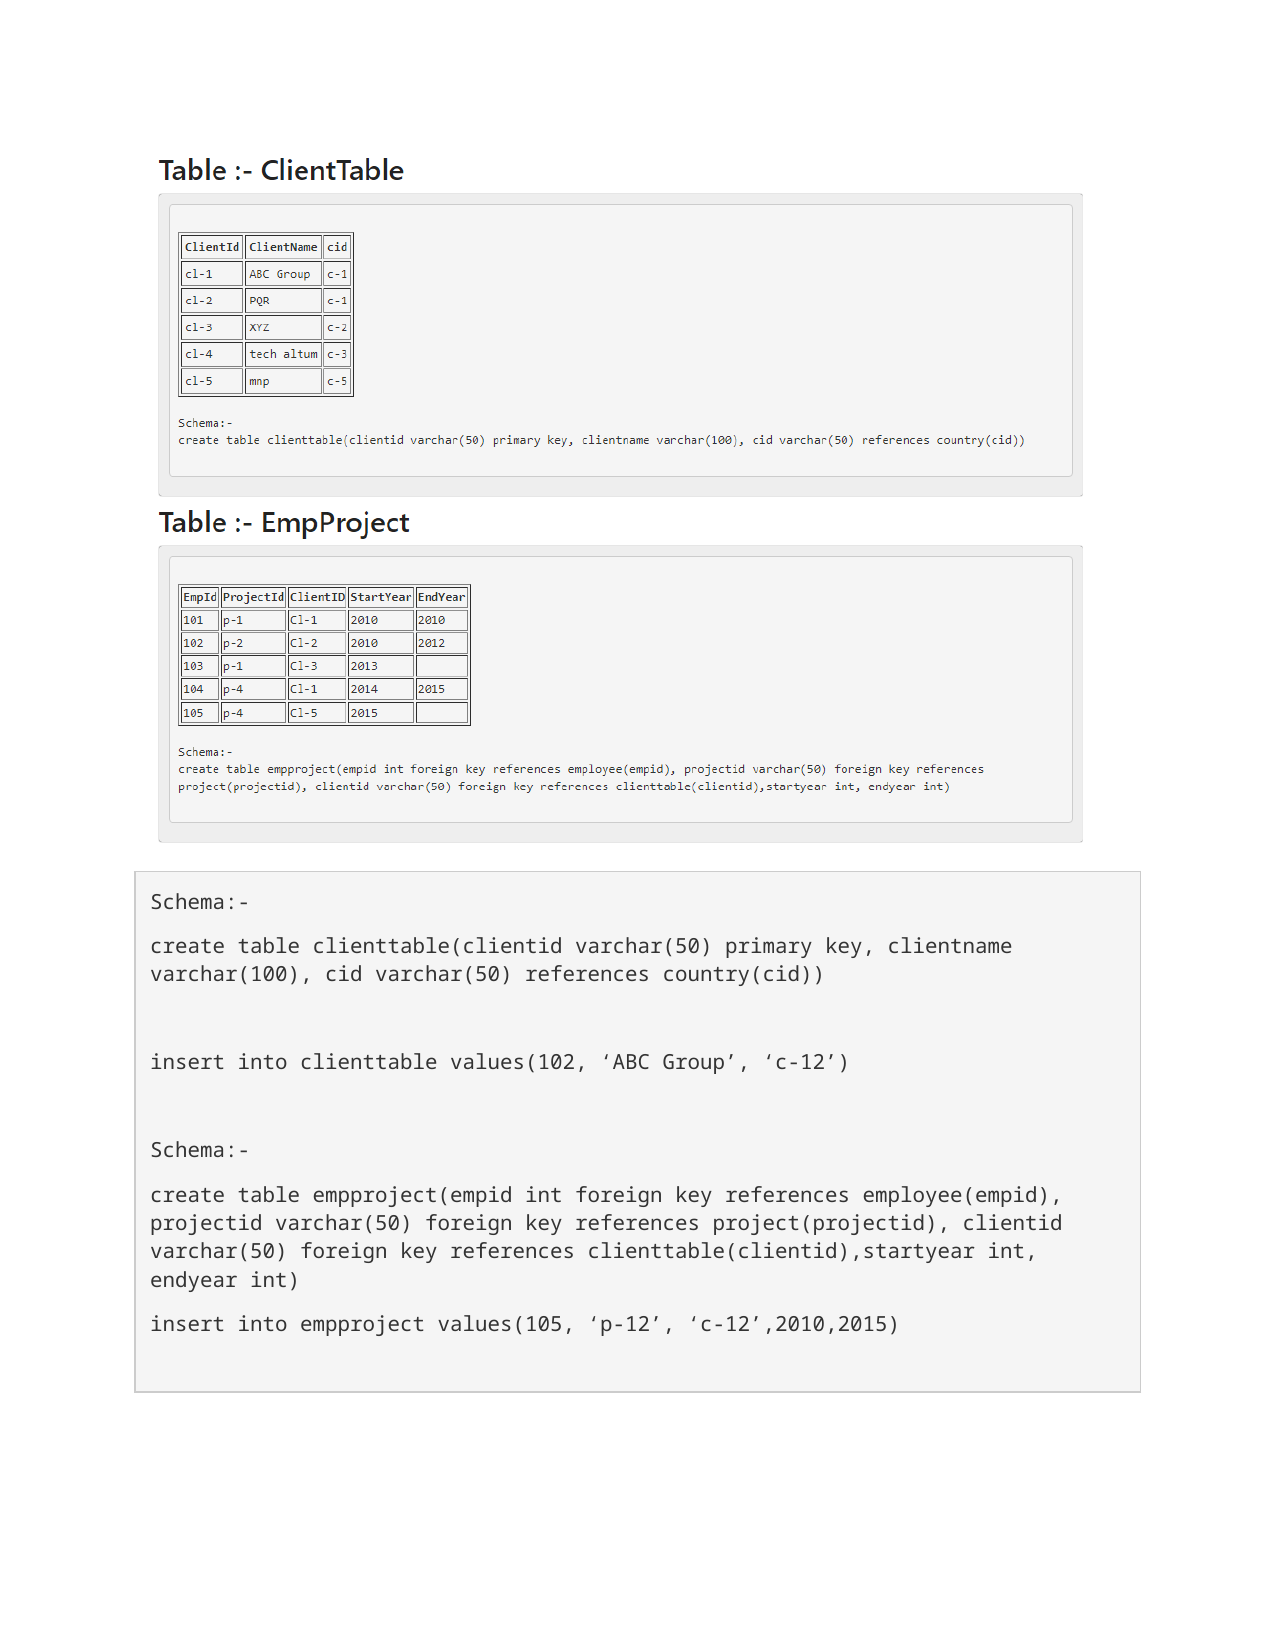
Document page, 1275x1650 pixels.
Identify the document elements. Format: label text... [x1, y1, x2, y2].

text Schema:- [136, 1119, 1140, 1163]
text insert into empproject values(105, ‘p-12’, ‘c-12’,2010,2015) [136, 1293, 1140, 1337]
text create table empproject(empid int foreign key references employee(empid), projectid varchar(50) foreign key references project(projectid), clientid varchar(50) foreign key references clienttable(clientid),startyear int, endyear int) [136, 1163, 1140, 1293]
text Schema:- [136, 872, 1140, 915]
picture [150, 150, 1125, 852]
text create table clienttable(clientid varchar(50) primary key, clientname varchar(100), cid varchar(50) references country(cid)) [136, 915, 1140, 987]
text insert into clienttable values(102, ‘ABC Group’, ‘c-12’) [136, 1031, 1140, 1075]
